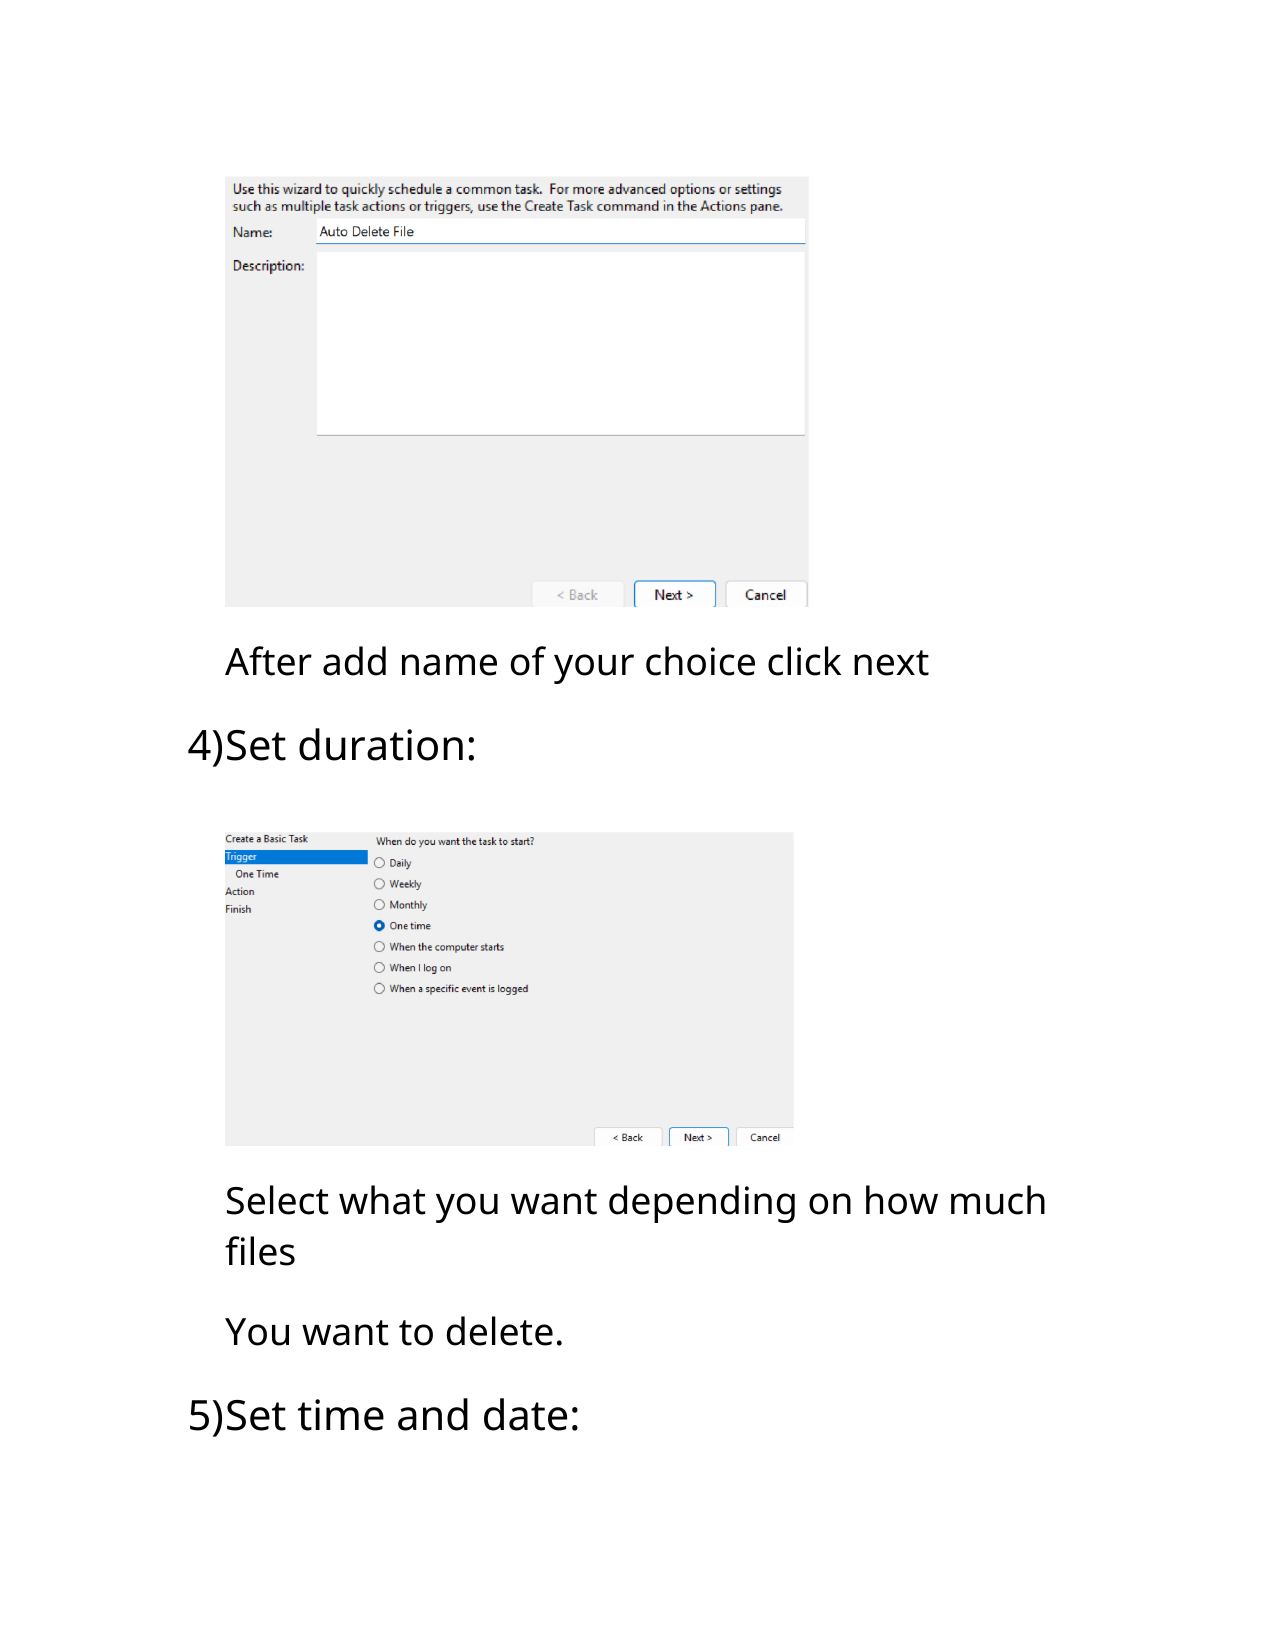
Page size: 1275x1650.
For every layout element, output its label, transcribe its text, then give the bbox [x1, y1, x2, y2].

list Set time and date: [187, 1386, 1125, 1443]
picture [225, 150, 809, 607]
picture [225, 801, 794, 1146]
text You want to delete. [225, 1306, 1125, 1357]
list Set duration: [187, 716, 1125, 773]
text Select what you want depending on how much files [225, 1174, 1125, 1277]
text After add name of your choice click next [225, 636, 1125, 687]
